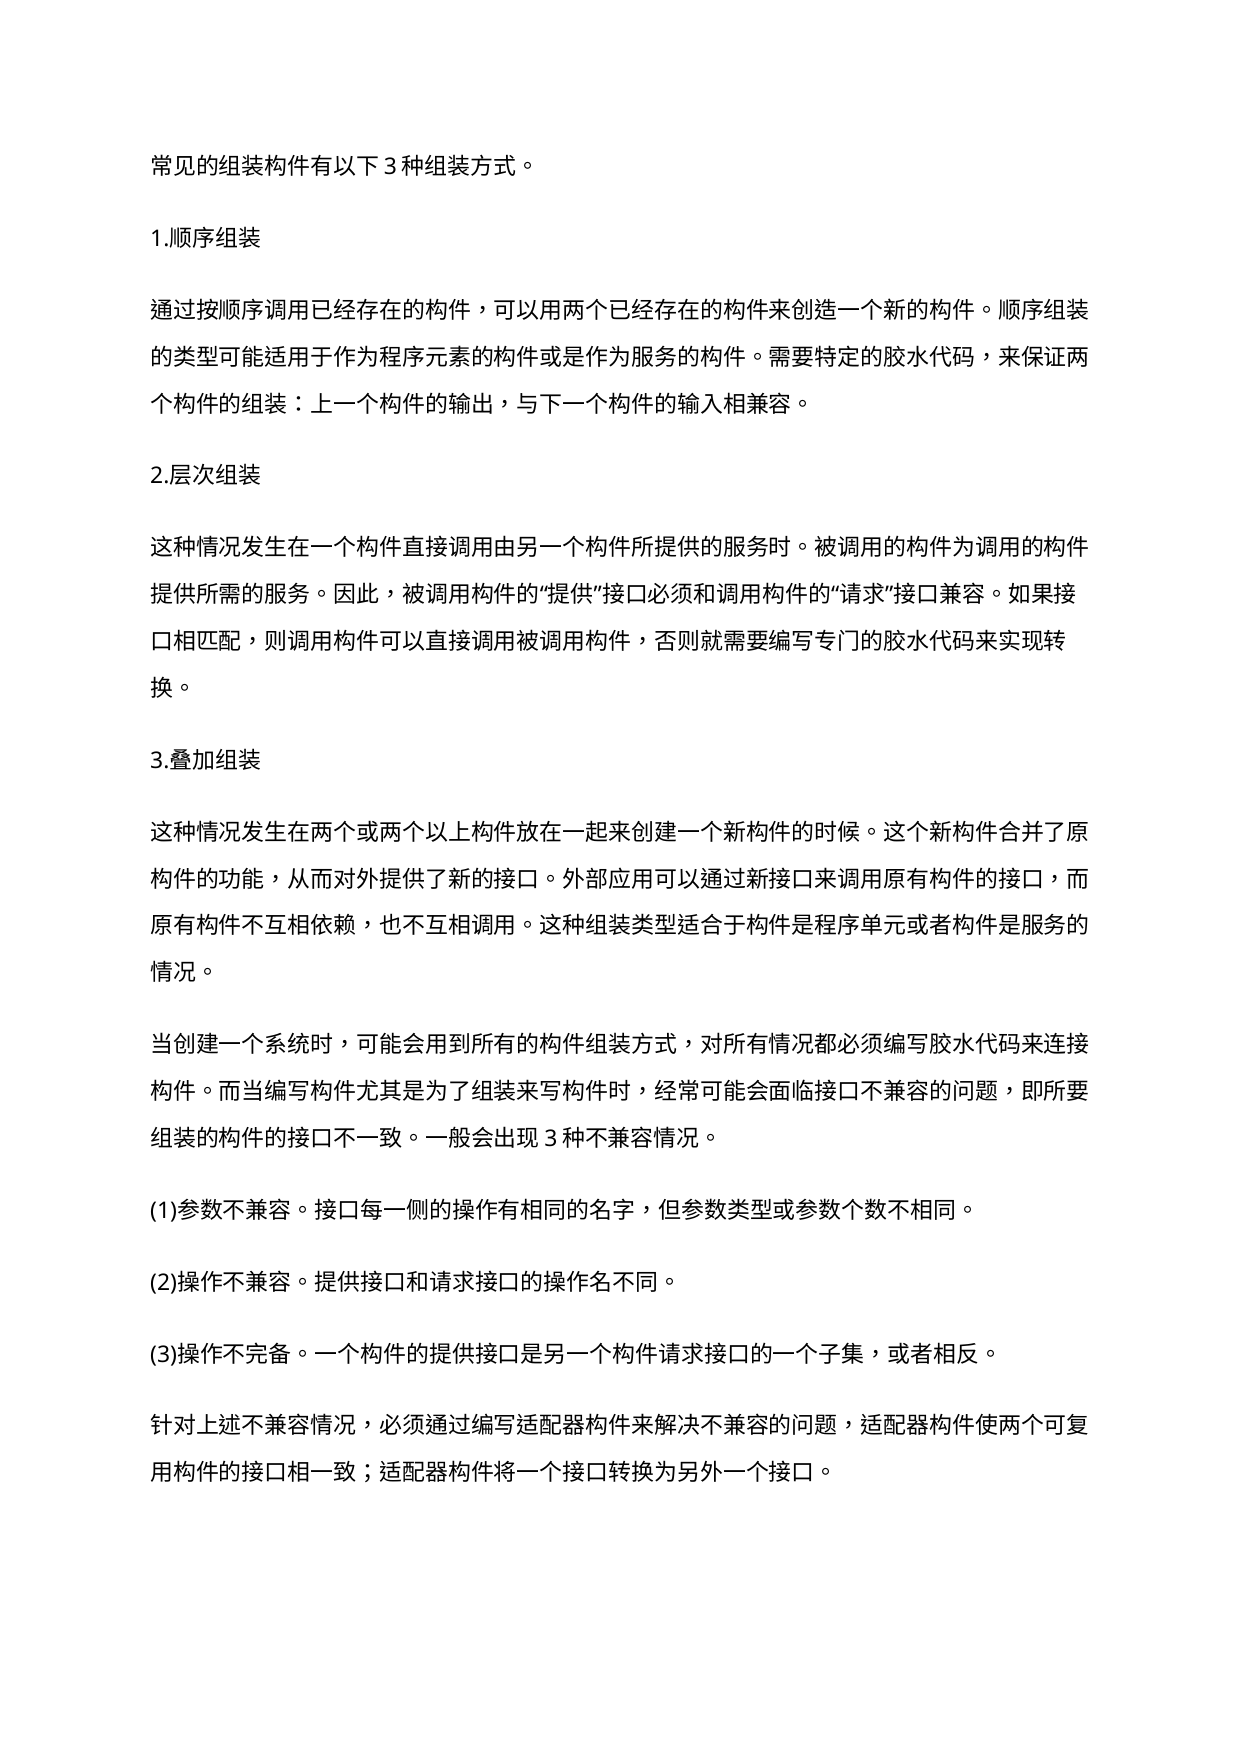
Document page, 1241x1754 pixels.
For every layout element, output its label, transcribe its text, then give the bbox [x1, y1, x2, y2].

text 2.层次组装 [150, 459, 1090, 491]
text 这种情况发生在一个构件直接调用由另一个构件所提供的服务时。被调用的构件为调用的构件提供所需的服务。因此，被调用构件的“提供”接口必须和调用构件的“请求”接口兼容。如果接口相匹配，则调用构件可以直接调用被调用构件，否则就需要编写专门的胶水代码来实现转换。 [150, 531, 1090, 703]
text (2)操作不兼容。提供接口和请求接口的操作名不同。 [150, 1266, 1090, 1297]
text 当创建一个系统时，可能会用到所有的构件组装方式，对所有情况都必须编写胶水代码来连接构件。而当编写构件尤其是为了组装来写构件时，经常可能会面临接口不兼容的问题，即所要组装的构件的接口不一致。一般会出现3种不兼容情况。 [150, 1028, 1090, 1153]
text 常见的组装构件有以下3种组装方式。 [150, 150, 1090, 181]
text (3)操作不完备。一个构件的提供接口是另一个构件请求接口的一个子集，或者相反。 [150, 1337, 1090, 1369]
text 这种情况发生在两个或两个以上构件放在一起来创建一个新构件的时候。这个新构件合并了原构件的功能，从而对外提供了新的接口。外部应用可以通过新接口来调用原有构件的接口，而原有构件不互相依赖，也不互相调用。这种组装类型适合于构件是程序单元或者构件是服务的情况。 [150, 816, 1090, 987]
text 针对上述不兼容情况，必须通过编写适配器构件来解决不兼容的问题，适配器构件使两个可复用构件的接口相一致；适配器构件将一个接口转换为另外一个接口。 [150, 1409, 1090, 1487]
text 通过按顺序调用已经存在的构件，可以用两个已经存在的构件来创造一个新的构件。顺序组装的类型可能适用于作为程序元素的构件或是作为服务的构件。需要特定的胶水代码，来保证两个构件的组装：上一个构件的输出，与下一个构件的输入相兼容。 [150, 294, 1090, 419]
text 1.顺序组装 [150, 222, 1090, 253]
text (1)参数不兼容。接口每一侧的操作有相同的名字，但参数类型或参数个数不相同。 [150, 1194, 1090, 1225]
text 3.叠加组装 [150, 744, 1090, 775]
